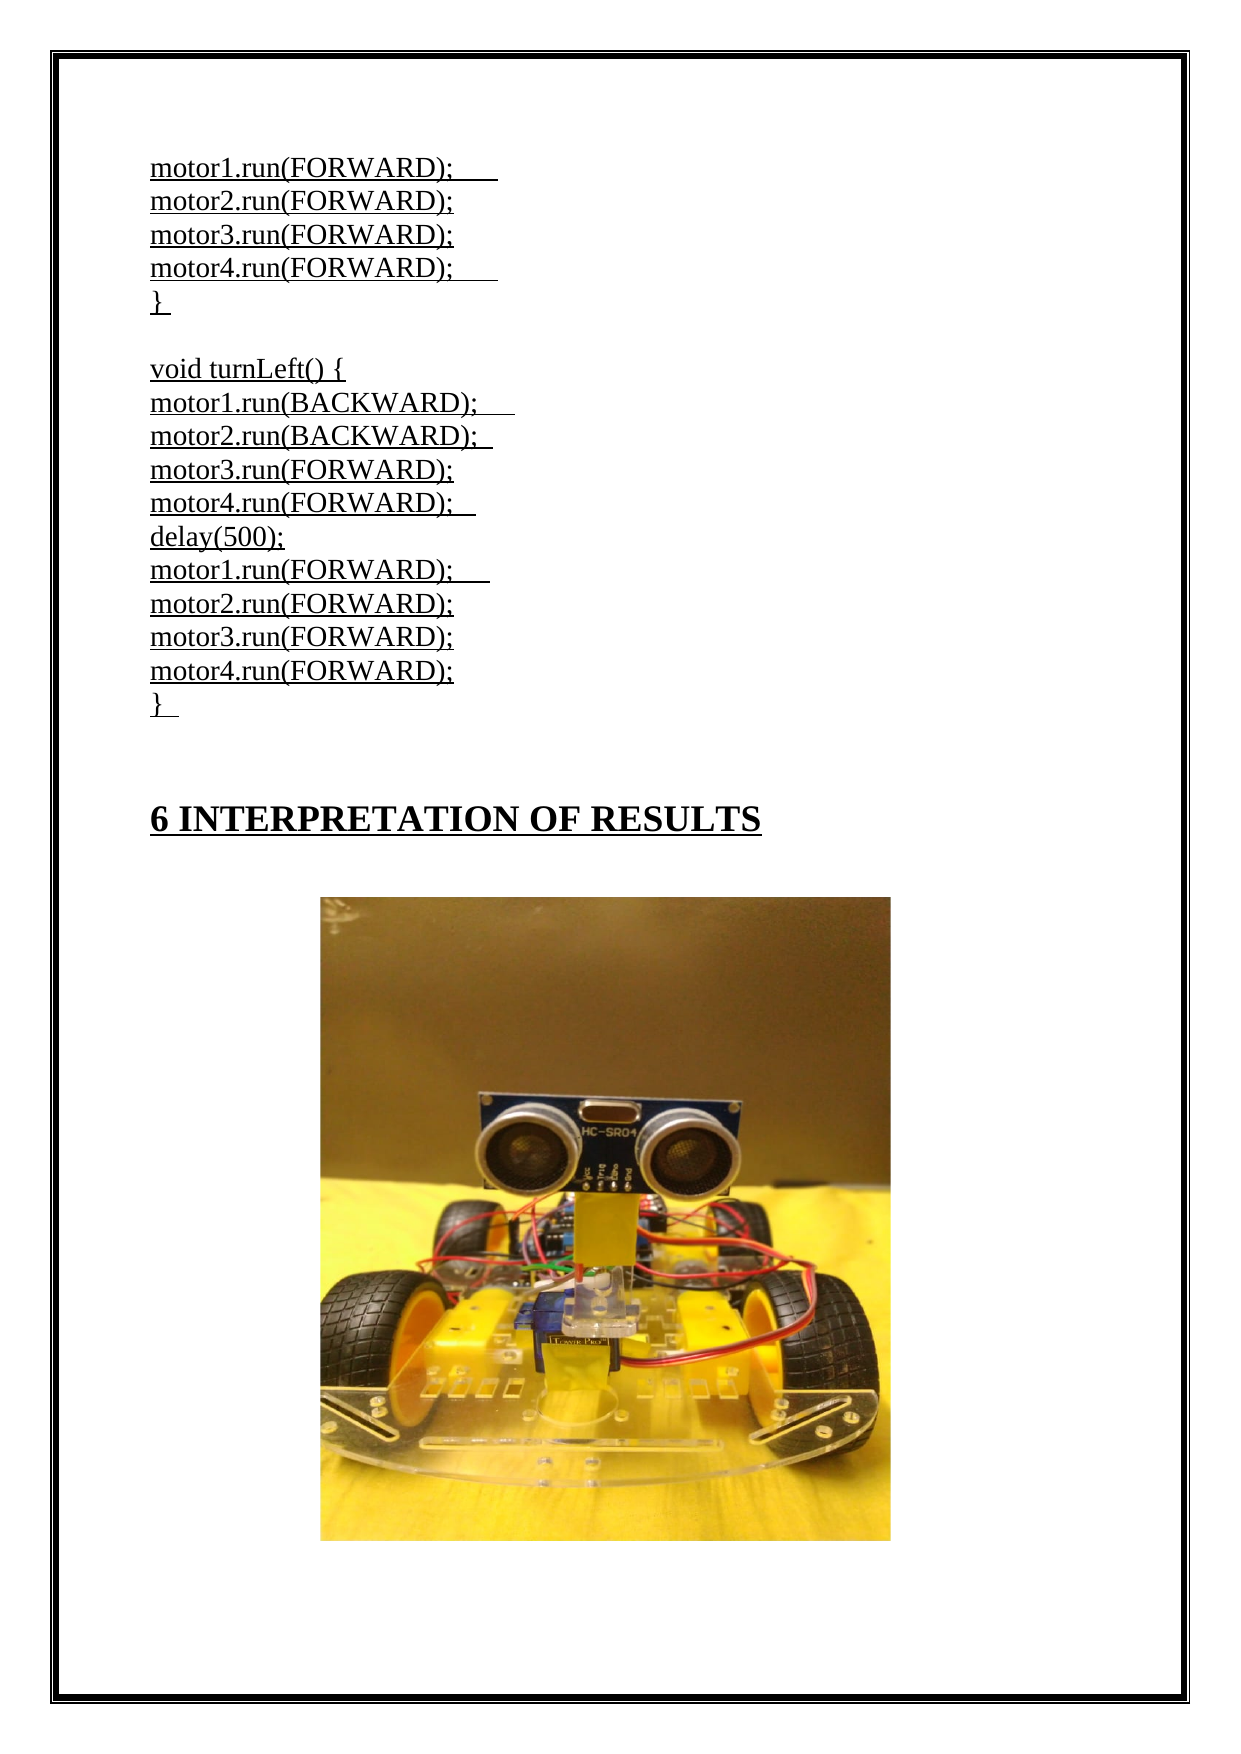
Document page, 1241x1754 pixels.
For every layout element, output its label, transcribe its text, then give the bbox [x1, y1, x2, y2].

text void turnLeft() { [150, 351, 1090, 385]
text delay(500); [150, 519, 1090, 552]
text 6 INTERPRETATION OF RESULTS [150, 797, 1090, 840]
text motor4.run(FORWARD); [150, 653, 1090, 687]
text motor1.run(FORWARD); [150, 552, 1090, 586]
text motor2.run(BACKWARD); [150, 418, 1090, 452]
text motor3.run(FORWARD); [150, 452, 1090, 485]
text motor4.run(FORWARD); [150, 485, 1090, 519]
text motor1.run(BACKWARD); [150, 385, 1090, 418]
text motor3.run(FORWARD); [150, 217, 1090, 251]
text motor3.run(FORWARD); [150, 619, 1090, 653]
text motor2.run(FORWARD); [150, 586, 1090, 619]
text motor1.run(FORWARD); [150, 150, 1090, 183]
text } [150, 284, 1090, 318]
text motor2.run(FORWARD); [150, 183, 1090, 217]
text motor4.run(FORWARD); [150, 251, 1090, 284]
text } [150, 687, 1090, 720]
picture [320, 897, 891, 1541]
